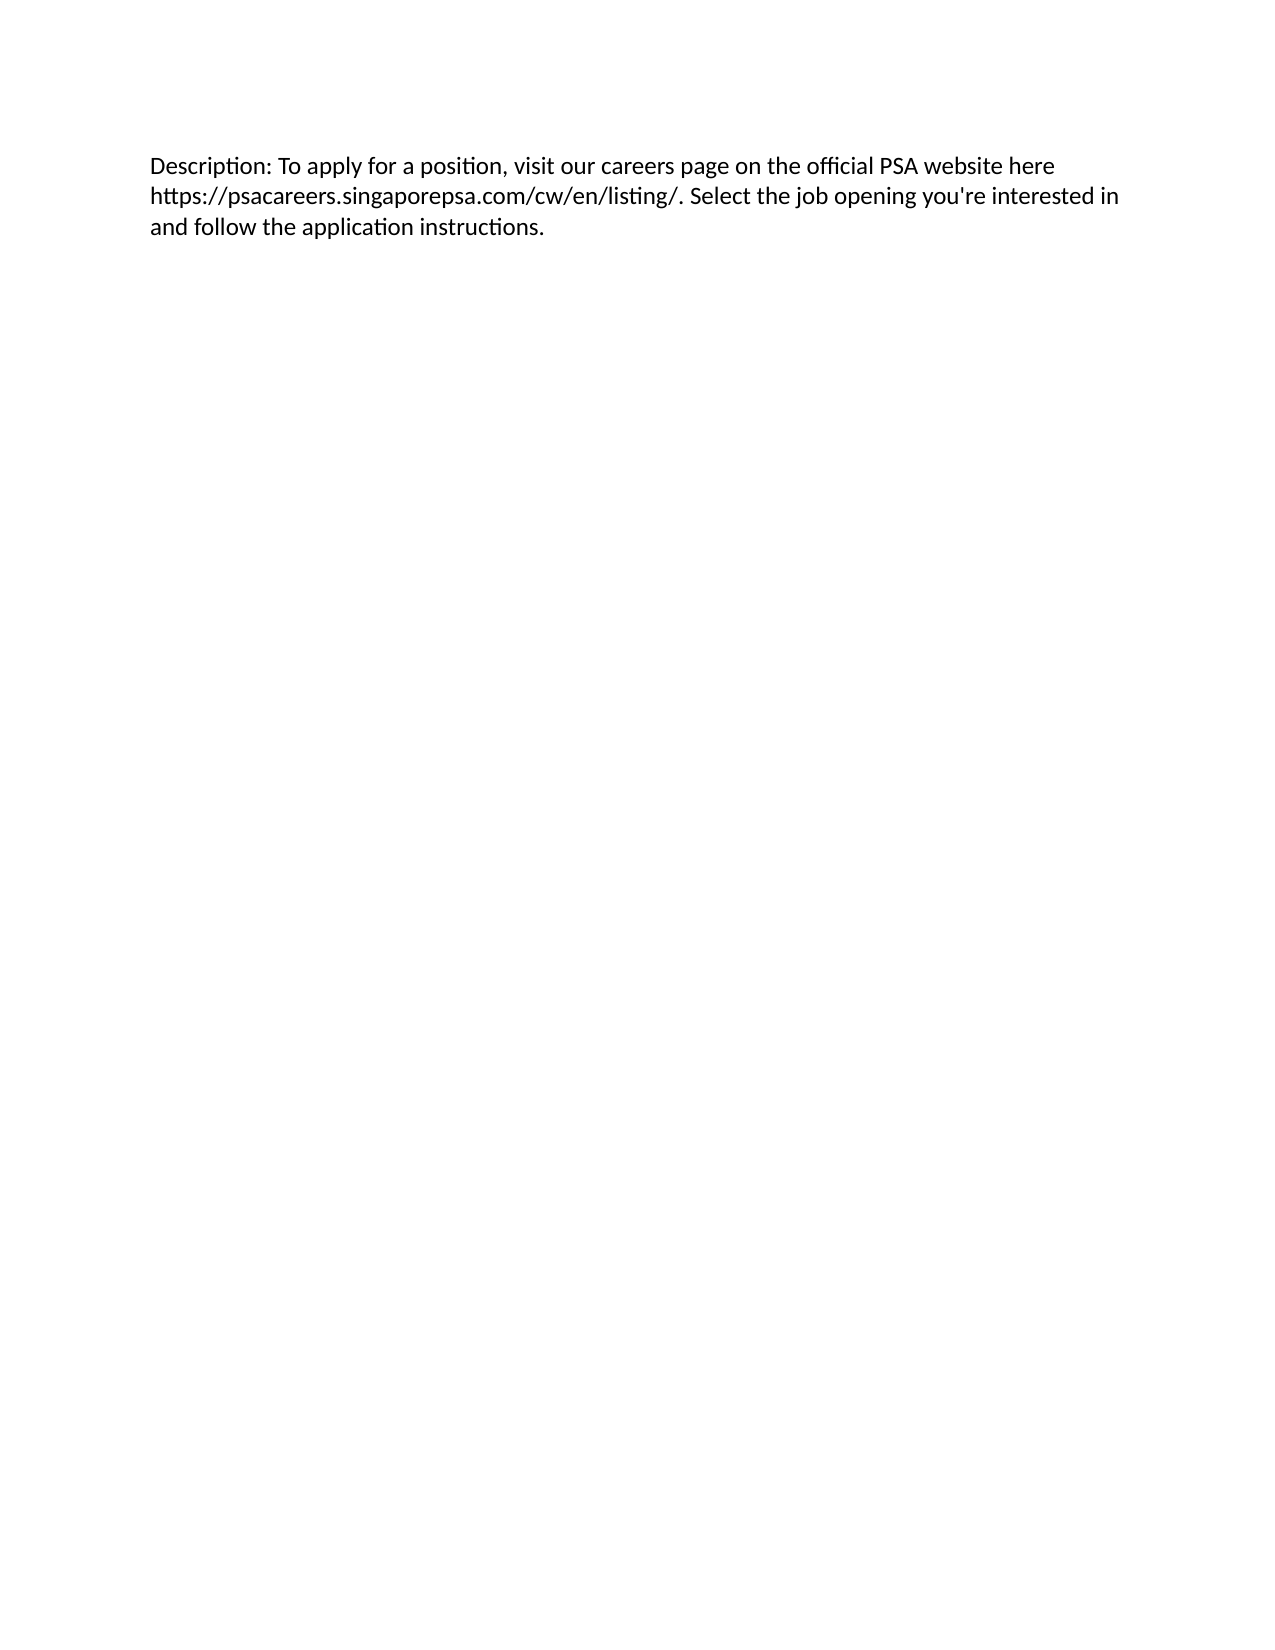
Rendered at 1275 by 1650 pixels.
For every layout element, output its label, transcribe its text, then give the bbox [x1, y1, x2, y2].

text Description: To apply for a position, visit our careers page on the official PSA website here https://psacareers.singaporepsa.com/cw/en/listing/. Select the job opening you're interested in and follow the application instructions. [150, 150, 1125, 242]
